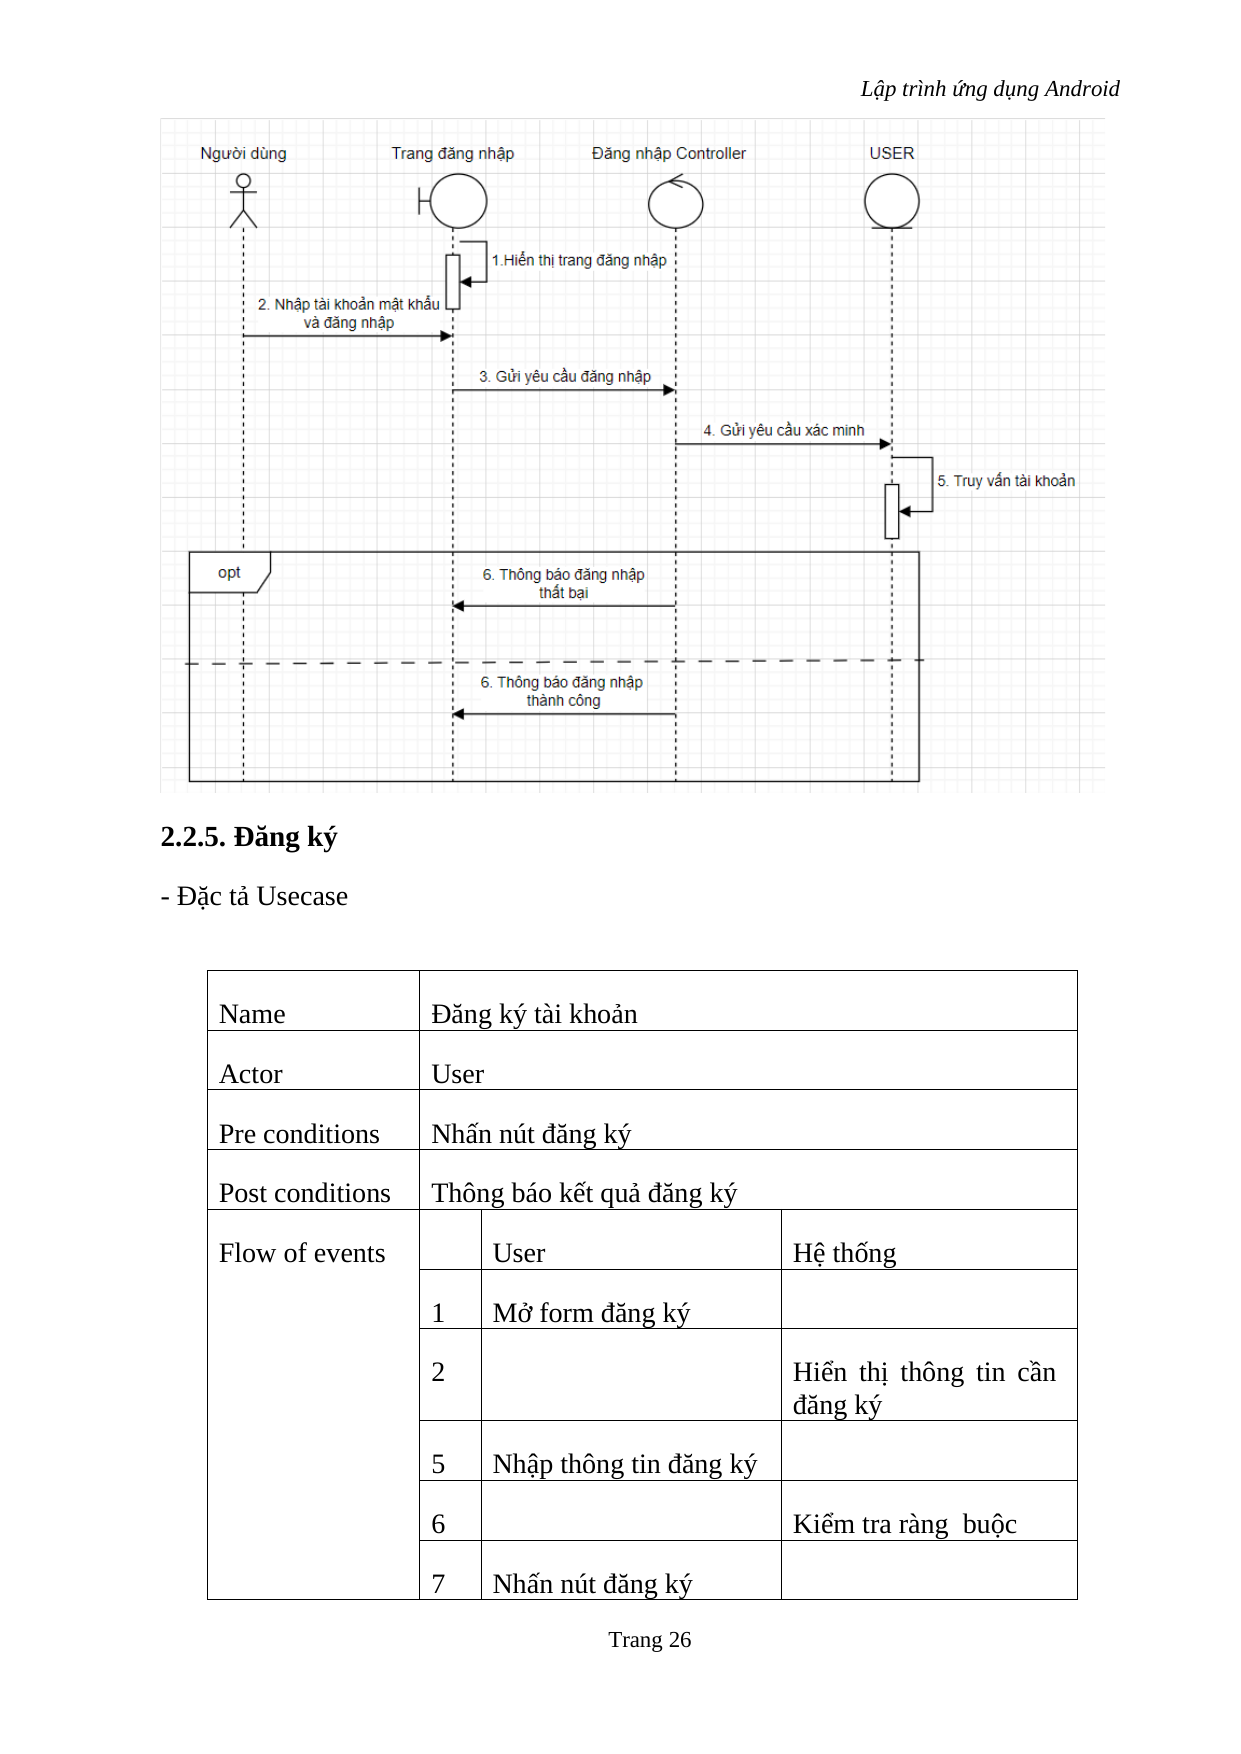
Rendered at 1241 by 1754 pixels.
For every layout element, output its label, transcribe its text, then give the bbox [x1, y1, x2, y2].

table_cell 1 [420, 1270, 481, 1328]
table_cell [208, 1269, 419, 1599]
table_cell [420, 1210, 481, 1268]
text - Đặc tả Usecase [160, 879, 1112, 911]
table_cell Hệ thống [782, 1210, 1077, 1268]
table_cell Hiển thị thông tin cần đăng ký [782, 1329, 1077, 1420]
table_cell [482, 1481, 781, 1539]
picture [160, 118, 1106, 793]
table_cell Pre conditions [208, 1090, 419, 1149]
table_cell Nhấn nút đăng ký [420, 1090, 1077, 1149]
table_cell Kiểm tra ràng buộc [782, 1481, 1077, 1539]
table_cell [782, 1541, 1077, 1599]
table_cell 5 [420, 1421, 481, 1480]
table_cell [482, 1329, 781, 1420]
text 2.2.5. Đăng ký [160, 819, 1112, 853]
table_cell Flow of events [208, 1210, 419, 1268]
table_cell User [482, 1210, 781, 1268]
table_cell 7 [420, 1541, 481, 1599]
table_cell 6 [420, 1481, 481, 1539]
table_header Name [208, 971, 419, 1030]
table_cell User [420, 1031, 1077, 1089]
table_header Đăng ký tài khoản [420, 971, 1077, 1030]
table_cell 2 [420, 1329, 481, 1420]
table_cell [782, 1421, 1077, 1480]
table_cell Nhấn nút đăng ký [482, 1541, 781, 1599]
table_cell Mở form đăng ký [482, 1270, 781, 1328]
table_cell Actor [208, 1031, 419, 1089]
table_cell Nhập thông tin đăng ký [482, 1421, 781, 1480]
table_cell Post conditions [208, 1150, 419, 1209]
table_cell [782, 1270, 1077, 1328]
table_cell Thông báo kết quả đăng ký [420, 1150, 1077, 1209]
